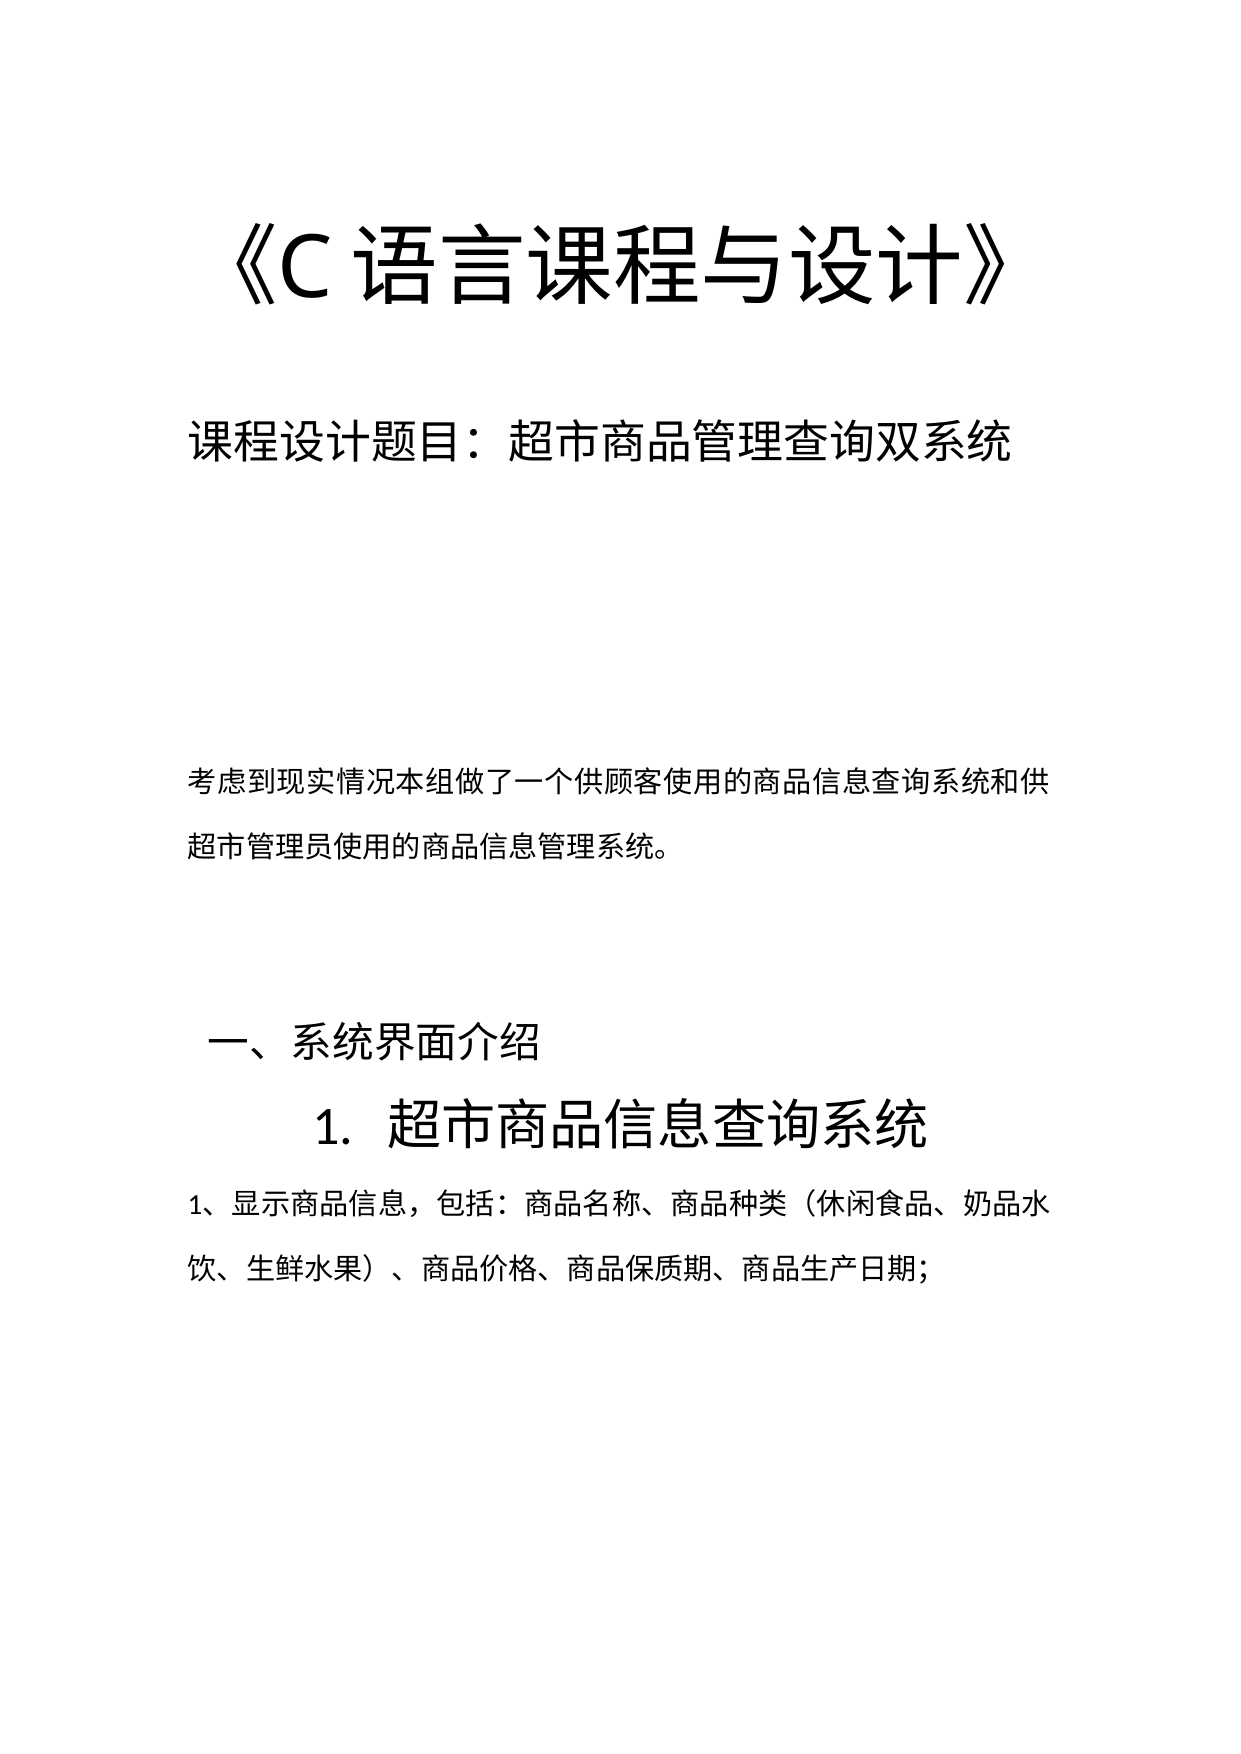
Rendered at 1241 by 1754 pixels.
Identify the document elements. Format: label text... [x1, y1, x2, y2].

text 课程设计题目：超市商品管理查询双系统 [187, 389, 1053, 487]
text 《C语言课程与设计》 [187, 194, 1053, 324]
text 考虑到现实情况本组做了一个供顾客使用的商品信息查询系统和供超市管理员使用的商品信息管理系统。 [187, 747, 1053, 877]
text 一、系统界面介绍 [187, 1007, 1053, 1072]
text 1、显示商品信息，包括：商品名称、商品种类（休闲食品、奶品水饮、生鲜水果）、商品价格、商品保质期、商品生产日期； [187, 1169, 1053, 1299]
list 超市商品信息查询系统 [187, 1072, 1053, 1169]
